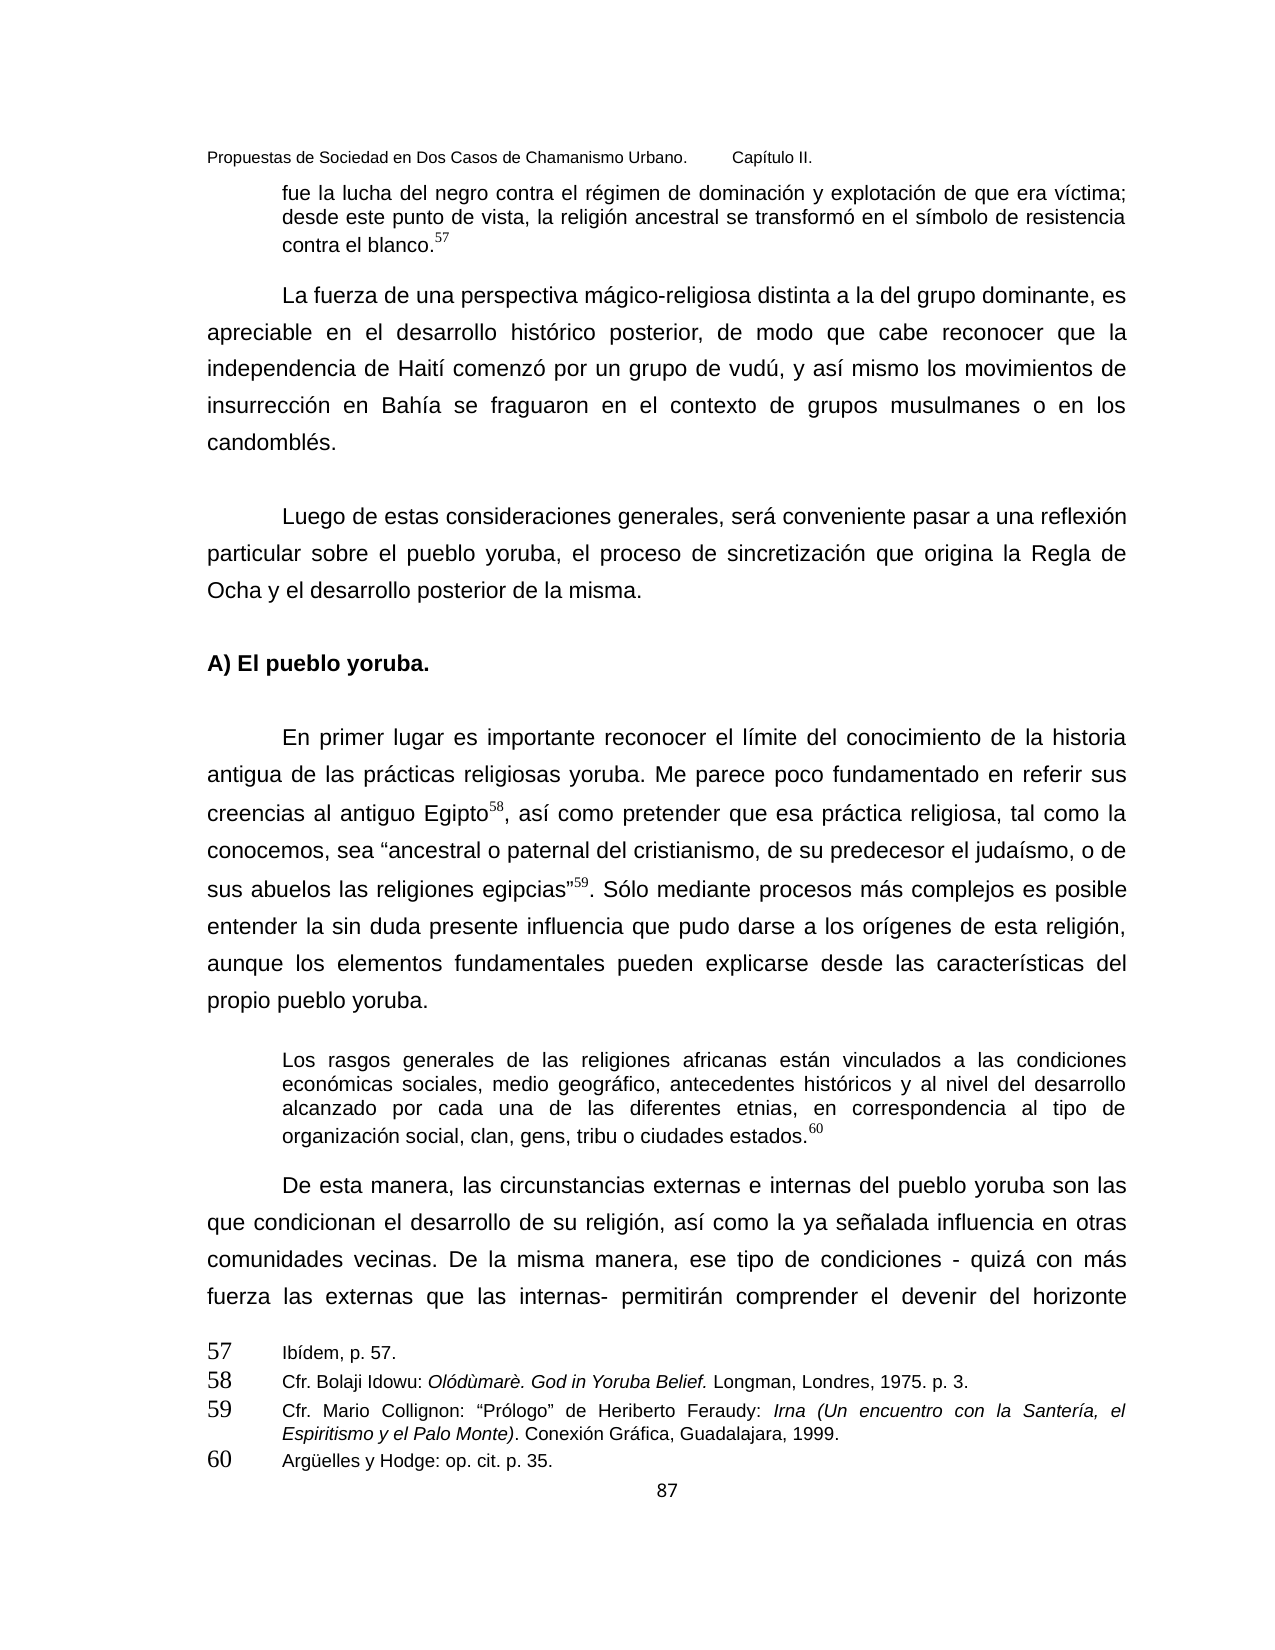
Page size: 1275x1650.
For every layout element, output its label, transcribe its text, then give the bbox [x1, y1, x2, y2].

text Los rasgos generales de las religiones africanas están vinculados a las condiciones económicas sociales, medio geográfico, antecedentes históricos y al nivel del desarrollo alcanzado por cada una de las diferentes etnias, en correspondencia al tipo de organización social, clan, gens, tribu o ciudades estados. [282, 1048, 1127, 1148]
text Luego de estas consideraciones generales, será conveniente pasar a una reflexión particular sobre el pueblo yoruba, el proceso de sincretización que origina la Regla de Ocha y el desarrollo posterior de la misma. [207, 503, 1127, 603]
text En primer lugar es importante reconocer el límite del conocimiento de la historia antigua de las prácticas religiosas yoruba. Me parece poco fundamentado en referir sus creencias al antiguo Egipto, así como pretender que esa práctica religiosa, tal como la conocemos, sea “ancestral o paternal del cristianismo, de su predecesor el judaísmo, o de sus abuelos las religiones egipcias”. Sólo mediante procesos más complejos es posible entender la sin duda presente influencia que pudo darse a los orígenes de esta religión, aunque los elementos fundamentales pueden explicarse desde las características del propio pueblo yoruba. [207, 724, 1127, 1013]
text fue la lucha del negro contra el régimen de dominación y explotación de que era víctima; desde este punto de vista, la religión ancestral se transformó en el símbolo de resistencia contra el blanco. [282, 181, 1127, 258]
text La fuerza de una perspectiva mágico-religiosa distinta a la del grupo dominante, es apreciable en el desarrollo histórico posterior, de modo que cabe reconocer que la independencia de Haití comenzó por un grupo de vudú, y así mismo los movimientos de insurrección en Bahía se fraguaron en el contexto de grupos musulmanes o en los candomblés. [207, 282, 1127, 456]
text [207, 1172, 1127, 1309]
text A) El pueblo yoruba. [207, 650, 1127, 677]
